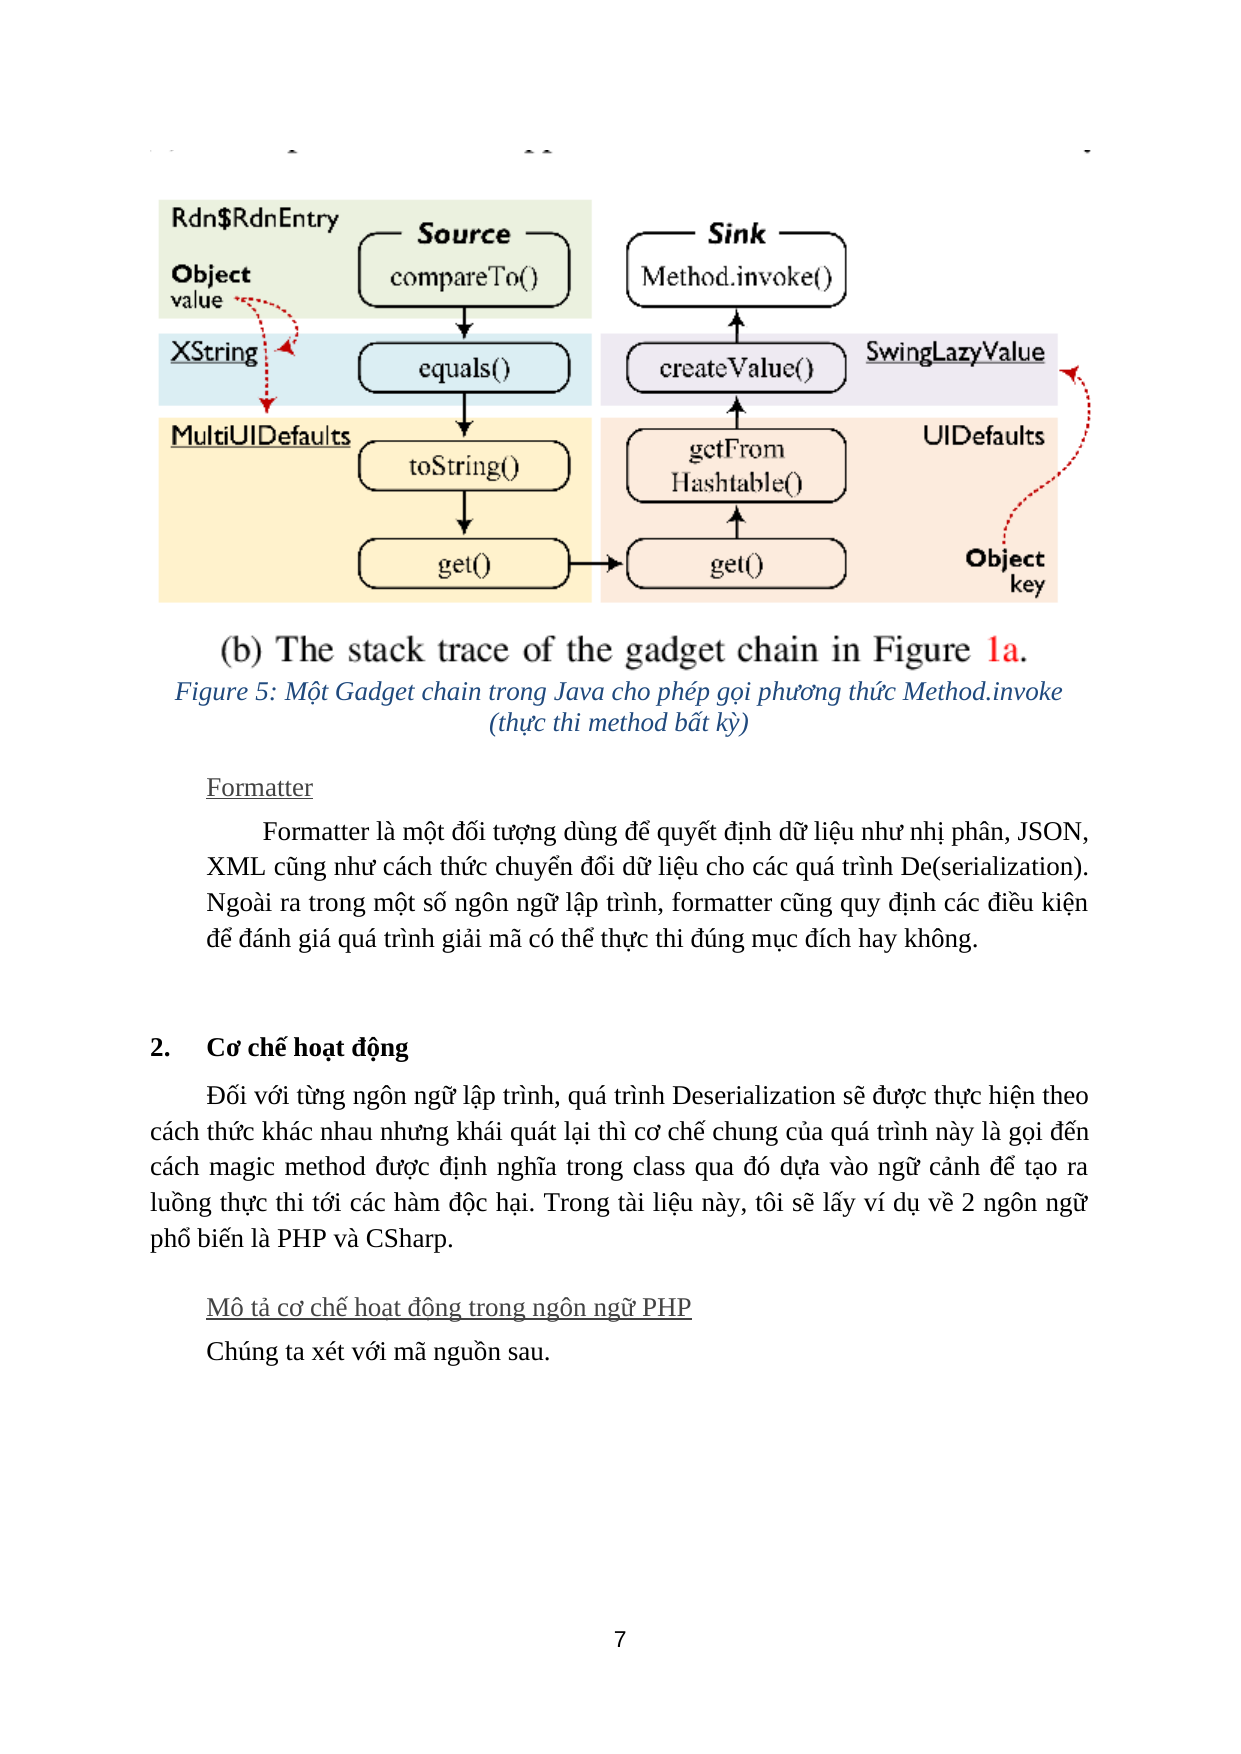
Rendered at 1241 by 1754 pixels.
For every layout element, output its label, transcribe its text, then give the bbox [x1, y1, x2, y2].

text Đối với từng ngôn ngữ lập trình, quá trình Deserialization sẽ được thực hiện theo cách thức khác nhau nhưng khái quát lại thì cơ chế chung của quá trình này là gọi đến cách magic method được định nghĩa trong class qua đó dựa vào ngữ cảnh để tạo ra luồng thực thi tới các hàm độc hại. Trong tài liệu này, tôi sẽ lấy ví dụ về 2 ngôn ngữ phổ biến là PHP và CSharp. [150, 1079, 1090, 1253]
subtitle Mô tả cơ chế hoạt động trong ngôn ngữ PHP [206, 1291, 1090, 1322]
subtitle Formatter [206, 771, 1090, 802]
text Figure 5: Một Gadget chain trong Java cho phép gọi phương thức Method.invoke (thực thi method bất kỳ) [150, 675, 1090, 737]
text Formatter là một đối tượng dùng để quyết định dữ liệu như nhị phân, JSON, XML cũng như cách thức chuyển đổi dữ liệu cho các quá trình De(serialization). Ngoài ra trong một số ngôn ngữ lập trình, formatter cũng quy định các điều kiện để đánh giá quá trình giải mã có thể thực thi đúng mục đích hay không. [206, 815, 1090, 953]
subtitle Cơ chế hoạt động [150, 1031, 1090, 1062]
text Chúng ta xét với mã nguồn sau. [206, 1335, 1090, 1366]
picture [150, 150, 1091, 672]
